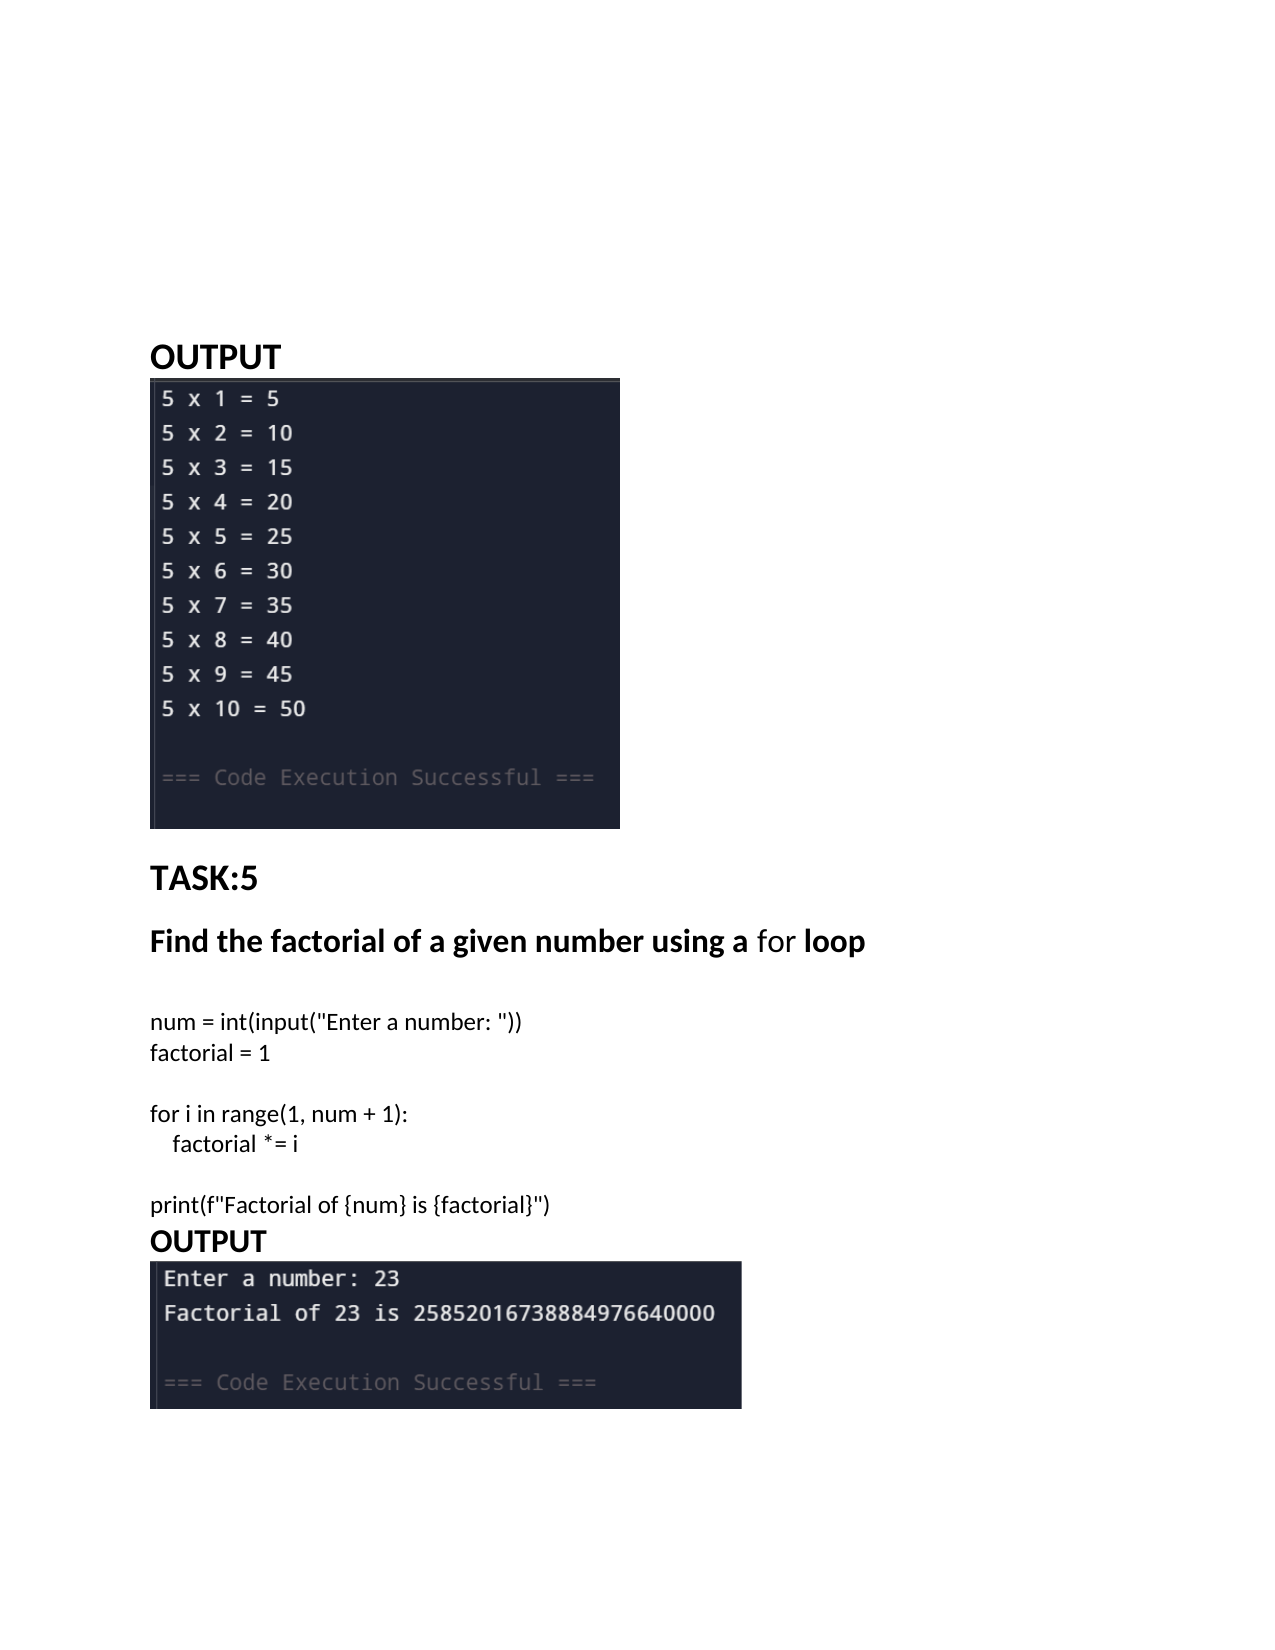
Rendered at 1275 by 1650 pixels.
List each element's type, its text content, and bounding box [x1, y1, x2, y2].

text print(f"Factorial of {num} is {factorial}") [150, 1190, 1125, 1220]
text num = int(input("Enter a number: ")) [150, 1007, 1125, 1037]
text factorial *= i [150, 1129, 1125, 1159]
text for i in range(1, num + 1): [150, 1098, 1125, 1129]
text factorial = 1 [150, 1037, 1125, 1068]
text OUTPUT [150, 333, 1125, 379]
text TASK:5 [150, 854, 1125, 900]
picture [150, 1261, 742, 1409]
text Find the factorial of a given number using a for loop [150, 921, 1125, 961]
text OUTPUT [150, 1220, 1125, 1261]
picture [150, 378, 620, 829]
